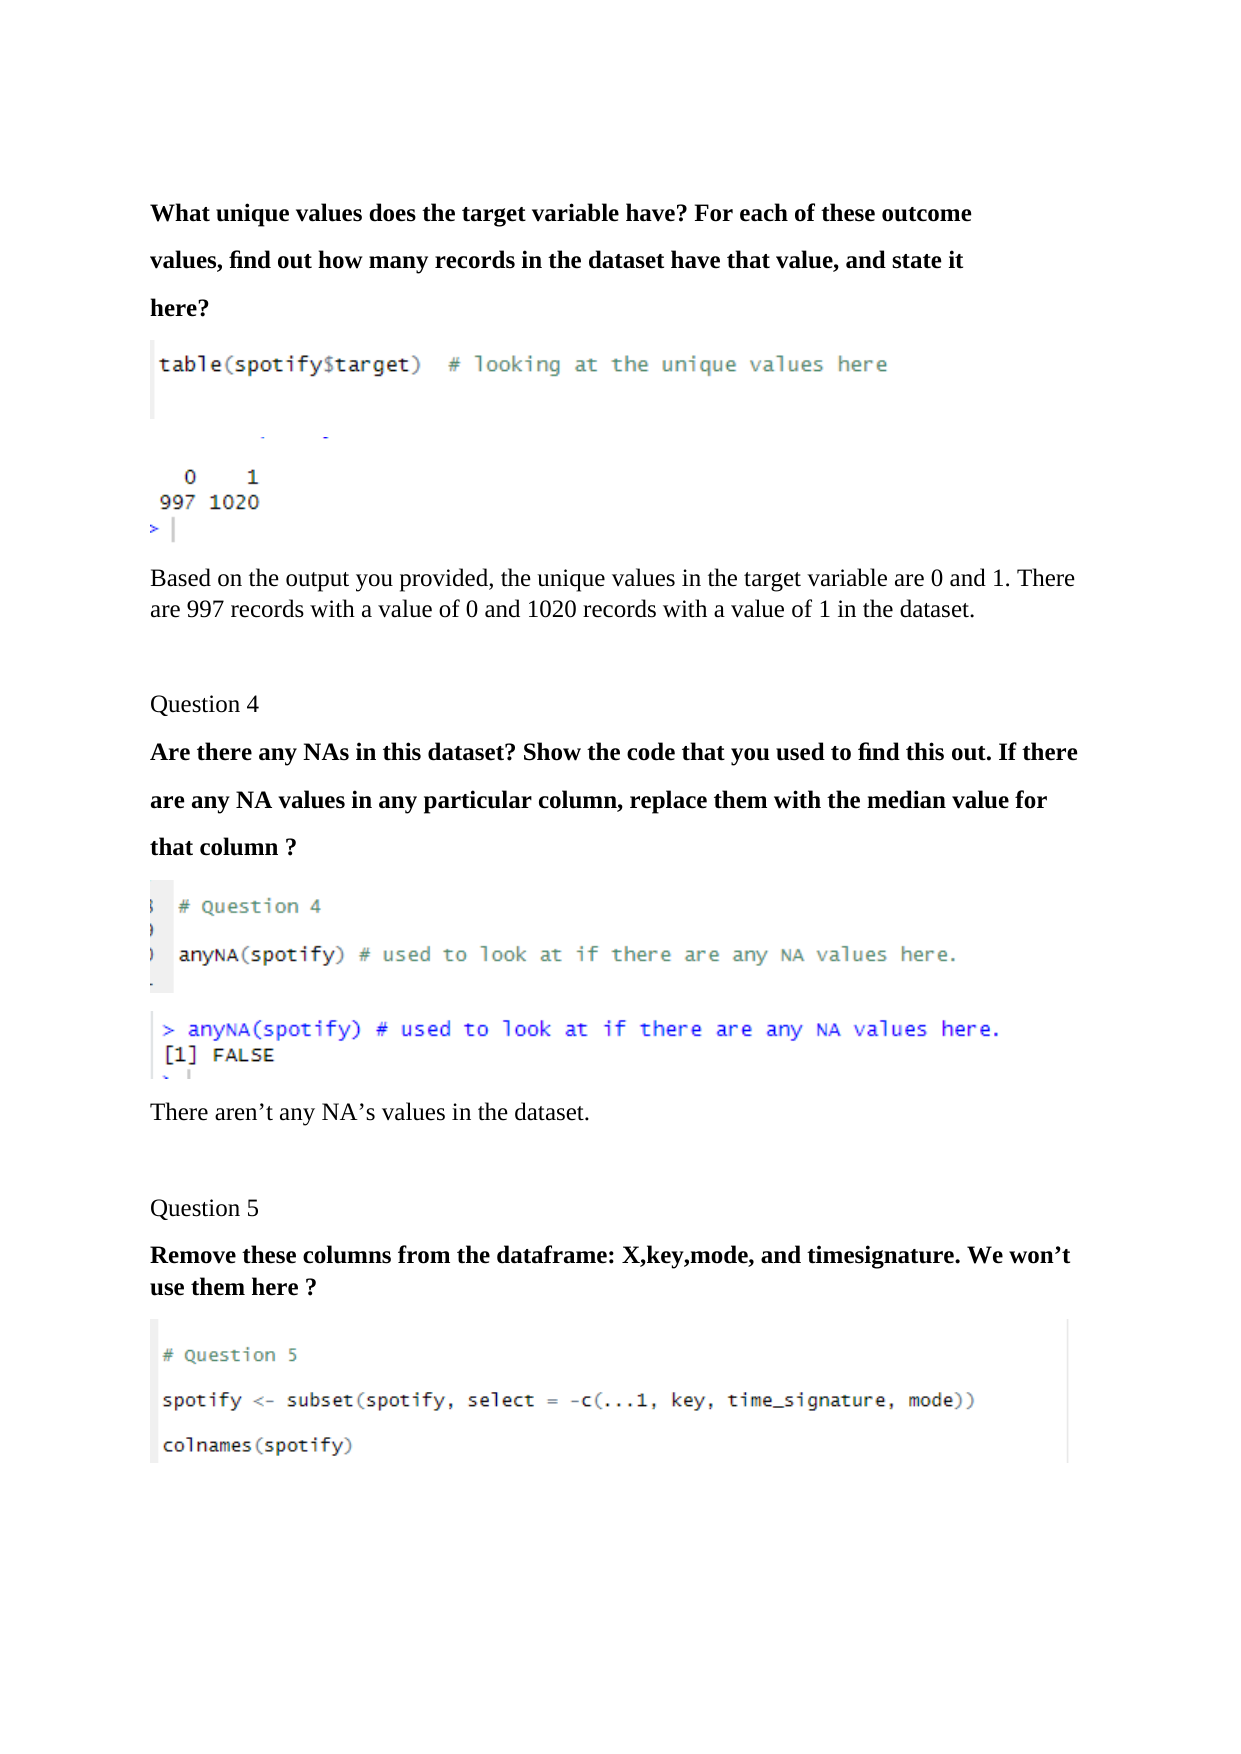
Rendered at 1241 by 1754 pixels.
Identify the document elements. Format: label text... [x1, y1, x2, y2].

text There aren’t any NA’s values in the dataset. [150, 1097, 1090, 1126]
text values, ﬁnd out how many records in the dataset have that value, and state it [150, 245, 1090, 274]
text that column ? [150, 832, 1090, 861]
text Question 5 [150, 1193, 1090, 1222]
picture [150, 340, 960, 419]
text What unique values does the target variable have? For each of these outcome [150, 198, 1090, 226]
picture [150, 880, 1091, 993]
picture [150, 1011, 1065, 1079]
text Remove these columns from the dataframe: X,key,mode, and timesignature. We won’t use them here ? [150, 1241, 1090, 1300]
text here? [150, 293, 1090, 322]
picture [150, 437, 374, 544]
text Based on the output you provided, the unique values in the target variable are 0 and 1. There are 997 records with a value of 0 and 1020 records with a value of 1 in the dataset. [150, 563, 1090, 623]
text are any NA values in any particular column, replace them with the median value for [150, 785, 1090, 813]
text Question 4 [150, 689, 1090, 718]
text Are there any NAs in this dataset? Show the code that you used to ﬁnd this out. If there [150, 737, 1090, 766]
picture [150, 1319, 1091, 1463]
